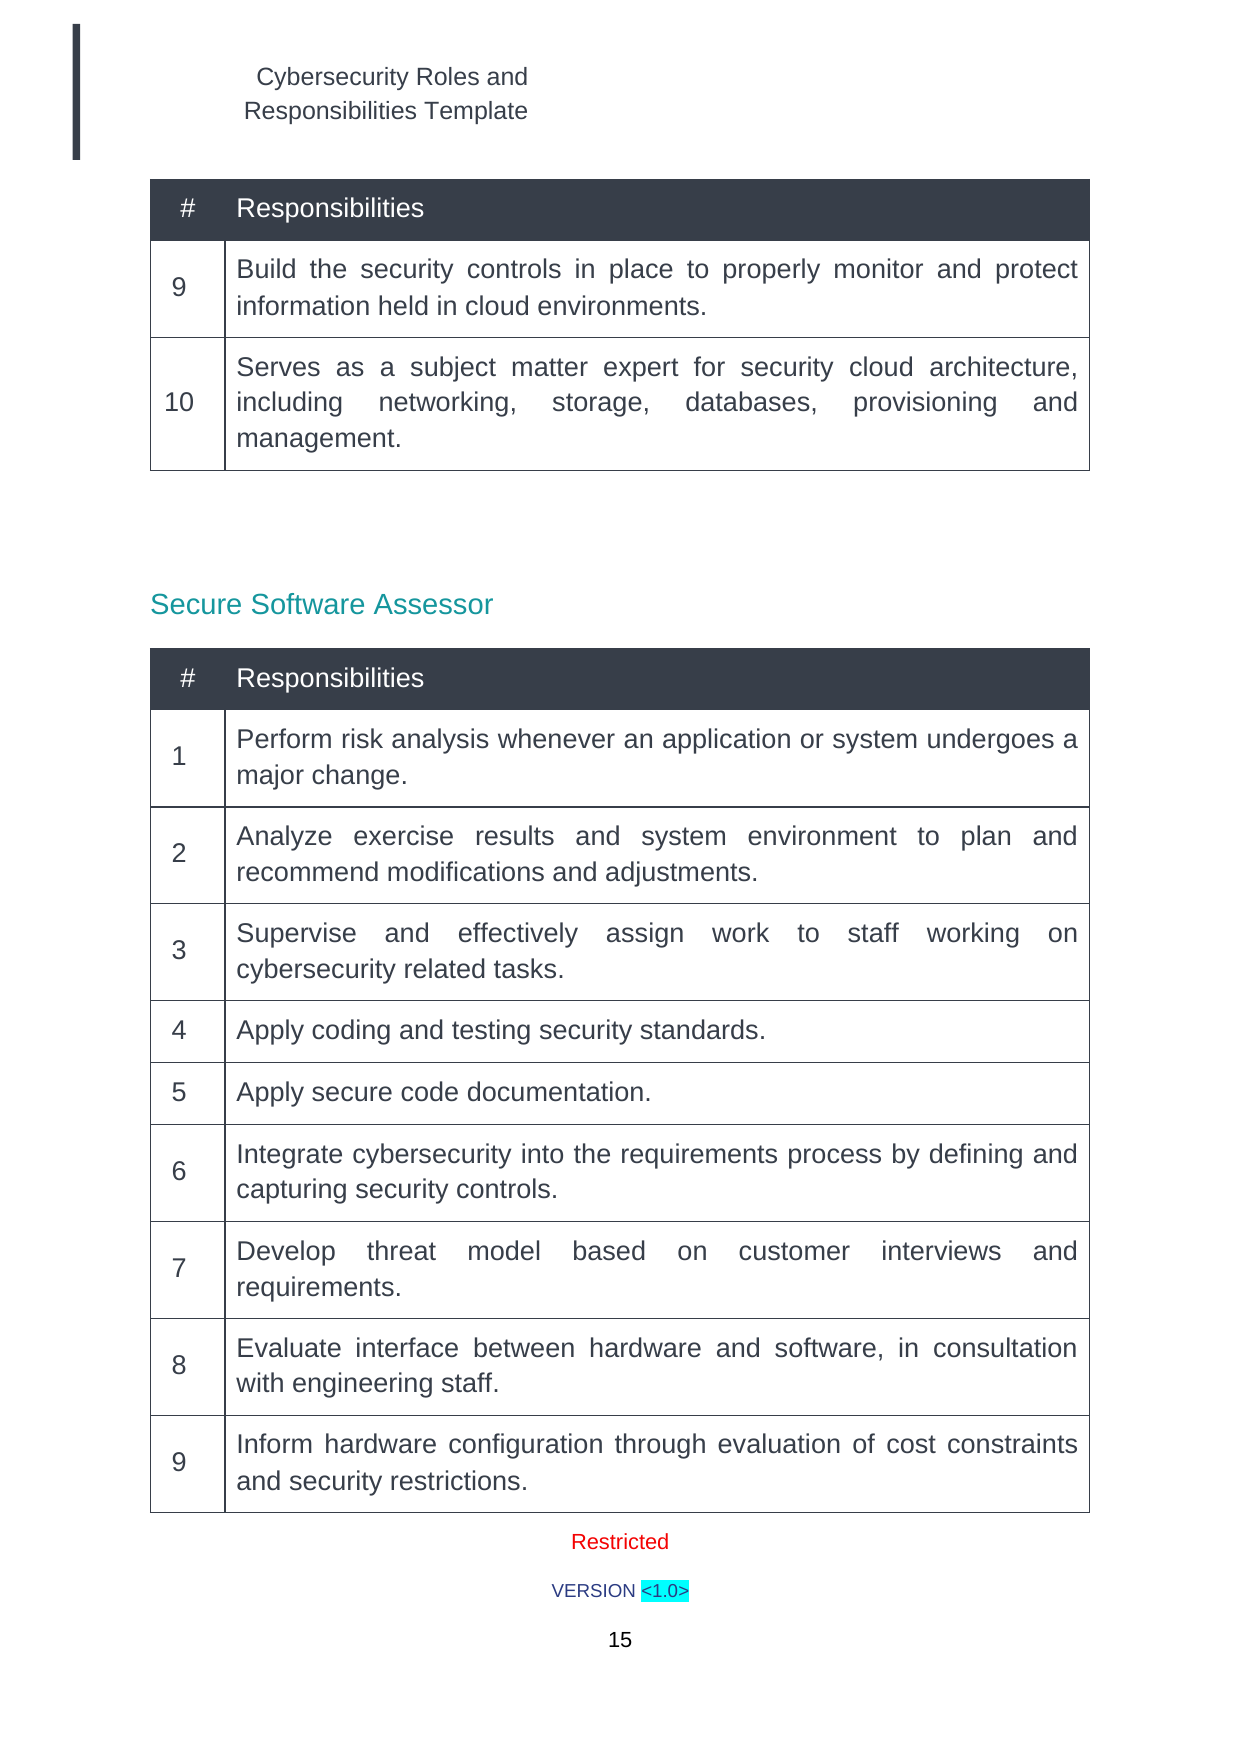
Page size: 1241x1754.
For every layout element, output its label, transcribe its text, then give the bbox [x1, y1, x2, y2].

table_header Responsibilities [226, 180, 1089, 240]
table_cell [151, 1001, 224, 1062]
table_cell Inform hardware configuration through evaluation of cost constraints and security restrictions. [226, 1416, 1089, 1512]
table_cell [151, 338, 224, 470]
table_cell [151, 710, 224, 806]
table_cell [151, 1125, 224, 1221]
table_header # [151, 649, 224, 709]
text Secure Software Assessor [150, 587, 1090, 621]
table_cell [151, 808, 224, 903]
table_cell [151, 1319, 224, 1415]
table_cell Serves as a subject matter expert for security cloud architecture, including networking, storage, databases, provisioning and management. [226, 338, 1089, 470]
table_cell Integrate cybersecurity into the requirements process by defining and capturing security controls. [226, 1125, 1089, 1221]
table_header # [151, 180, 224, 240]
table_cell Apply secure code documentation. [226, 1063, 1089, 1124]
table_cell Evaluate interface between hardware and software, in consultation with engineering staff. [226, 1319, 1089, 1415]
table_cell [151, 1063, 224, 1124]
table_cell Apply coding and testing security standards. [226, 1001, 1089, 1062]
table_cell Develop threat model based on customer interviews and requirements. [226, 1222, 1089, 1318]
table_cell Perform risk analysis whenever an application or system undergoes a major change. [226, 710, 1089, 806]
table_cell Analyze exercise results and system environment to plan and recommend modifications and adjustments. [226, 808, 1089, 903]
table_cell [151, 241, 224, 337]
table_cell [151, 1222, 224, 1318]
table_cell [151, 1416, 224, 1512]
table_cell Supervise and effectively assign work to staff working on cybersecurity ‏related tasks‏.‏ [226, 904, 1089, 1000]
table_cell [151, 904, 224, 1000]
table_header Responsibilities [226, 649, 1089, 709]
table_cell Build the security controls in place to properly monitor and protect information held in cloud environments. [226, 241, 1089, 337]
